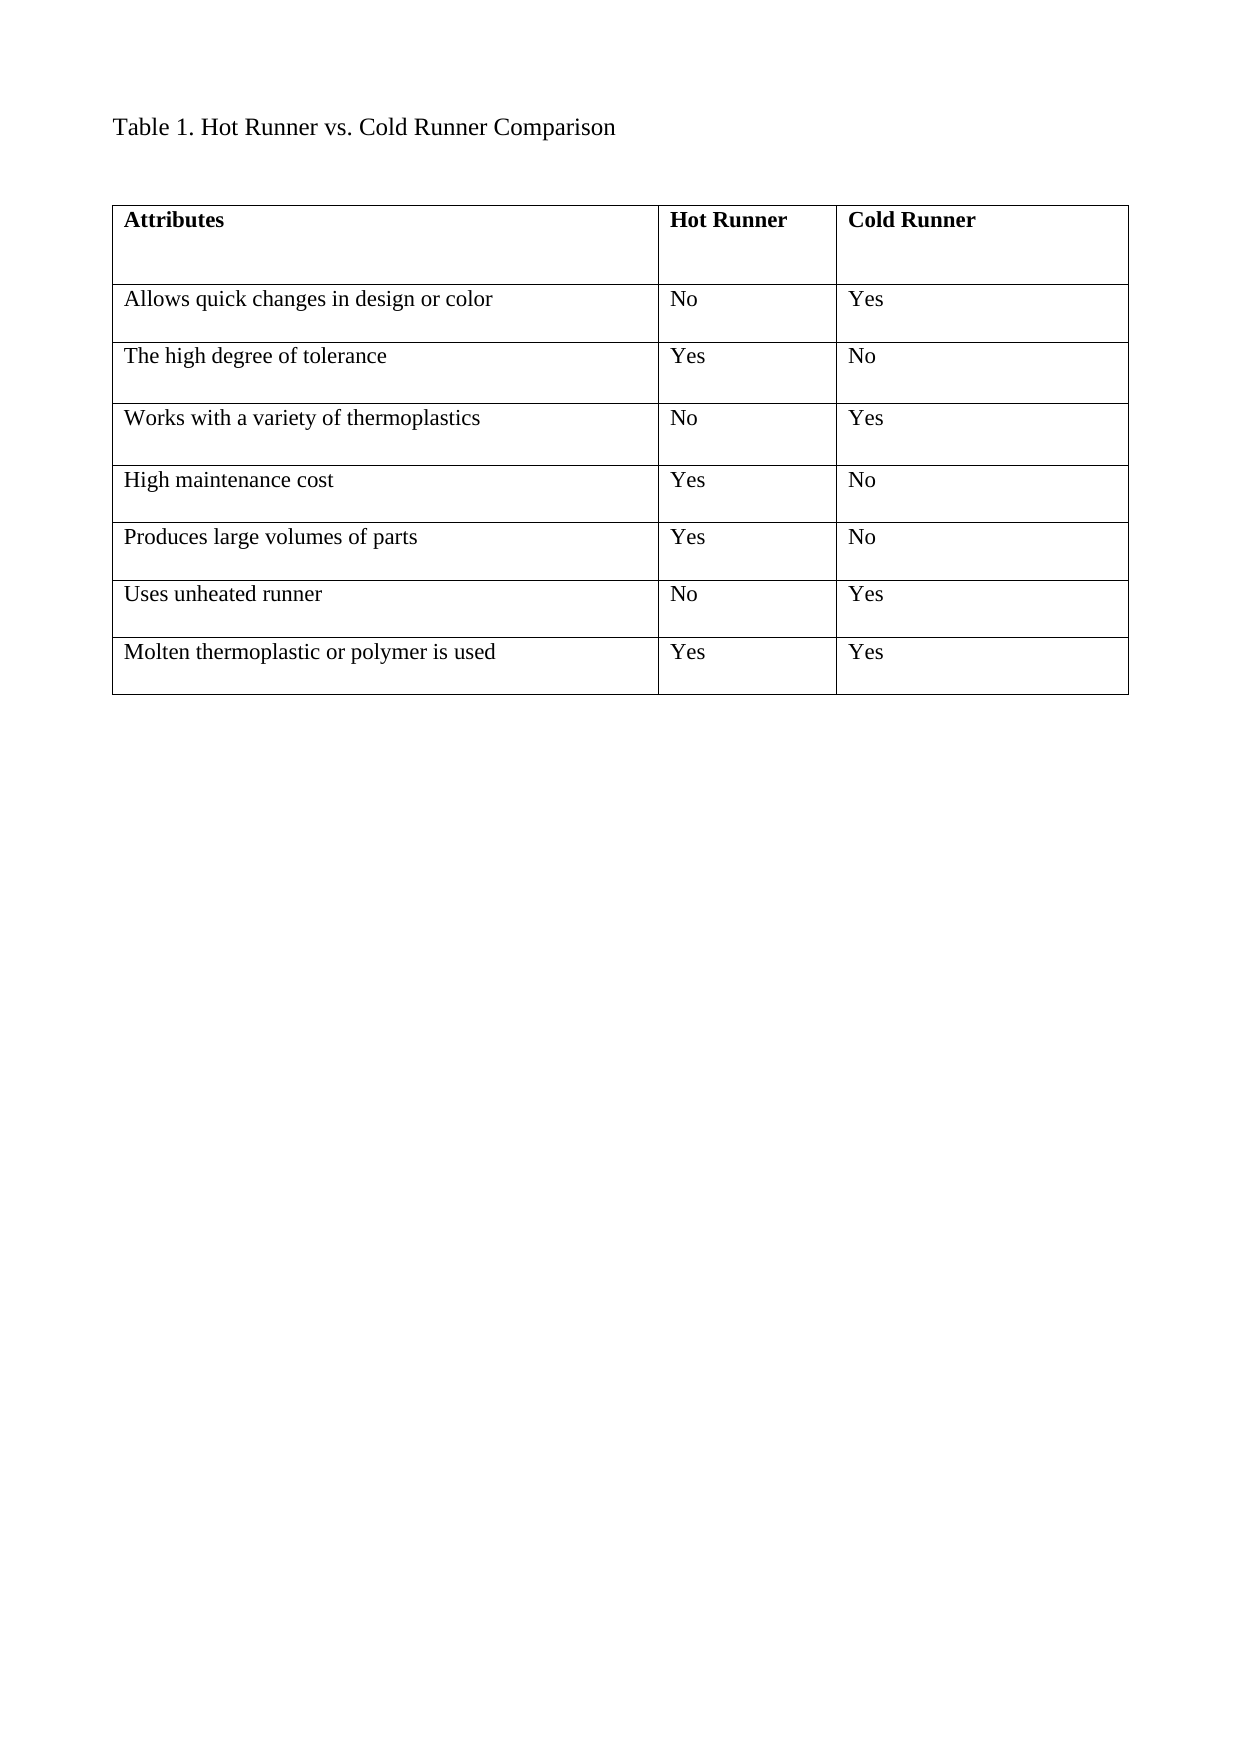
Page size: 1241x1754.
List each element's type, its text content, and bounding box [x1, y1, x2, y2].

table_cell No [659, 404, 836, 465]
table_cell Yes [659, 466, 836, 522]
table_cell Produces large volumes of parts [113, 523, 658, 579]
table_cell Yes [837, 638, 1128, 694]
table_header Attributes [113, 206, 658, 284]
table_cell Yes [837, 581, 1128, 637]
table_cell High maintenance cost [113, 466, 658, 522]
table_cell No [659, 285, 836, 342]
table_cell Allows quick changes in design or color [113, 285, 658, 342]
table_cell Works with a variety of thermoplastics [113, 404, 658, 465]
table_cell Yes [659, 638, 836, 694]
table_cell No [837, 466, 1128, 522]
table_cell No [659, 581, 836, 637]
text Table 1. Hot Runner vs. Cold Runner Comparison [112, 112, 1128, 141]
table_cell Yes [837, 404, 1128, 465]
table_header Hot Runner [659, 206, 836, 284]
table_cell Uses unheated runner [113, 581, 658, 637]
table_cell Yes [837, 285, 1128, 342]
table_cell Yes [659, 523, 836, 579]
table_header Cold Runner [837, 206, 1128, 284]
table_cell Molten thermoplastic or polymer is used [113, 638, 658, 694]
table_cell The high degree of tolerance [113, 343, 658, 403]
table_cell Yes [659, 343, 836, 403]
table_cell No [837, 523, 1128, 579]
table_cell No [837, 343, 1128, 403]
